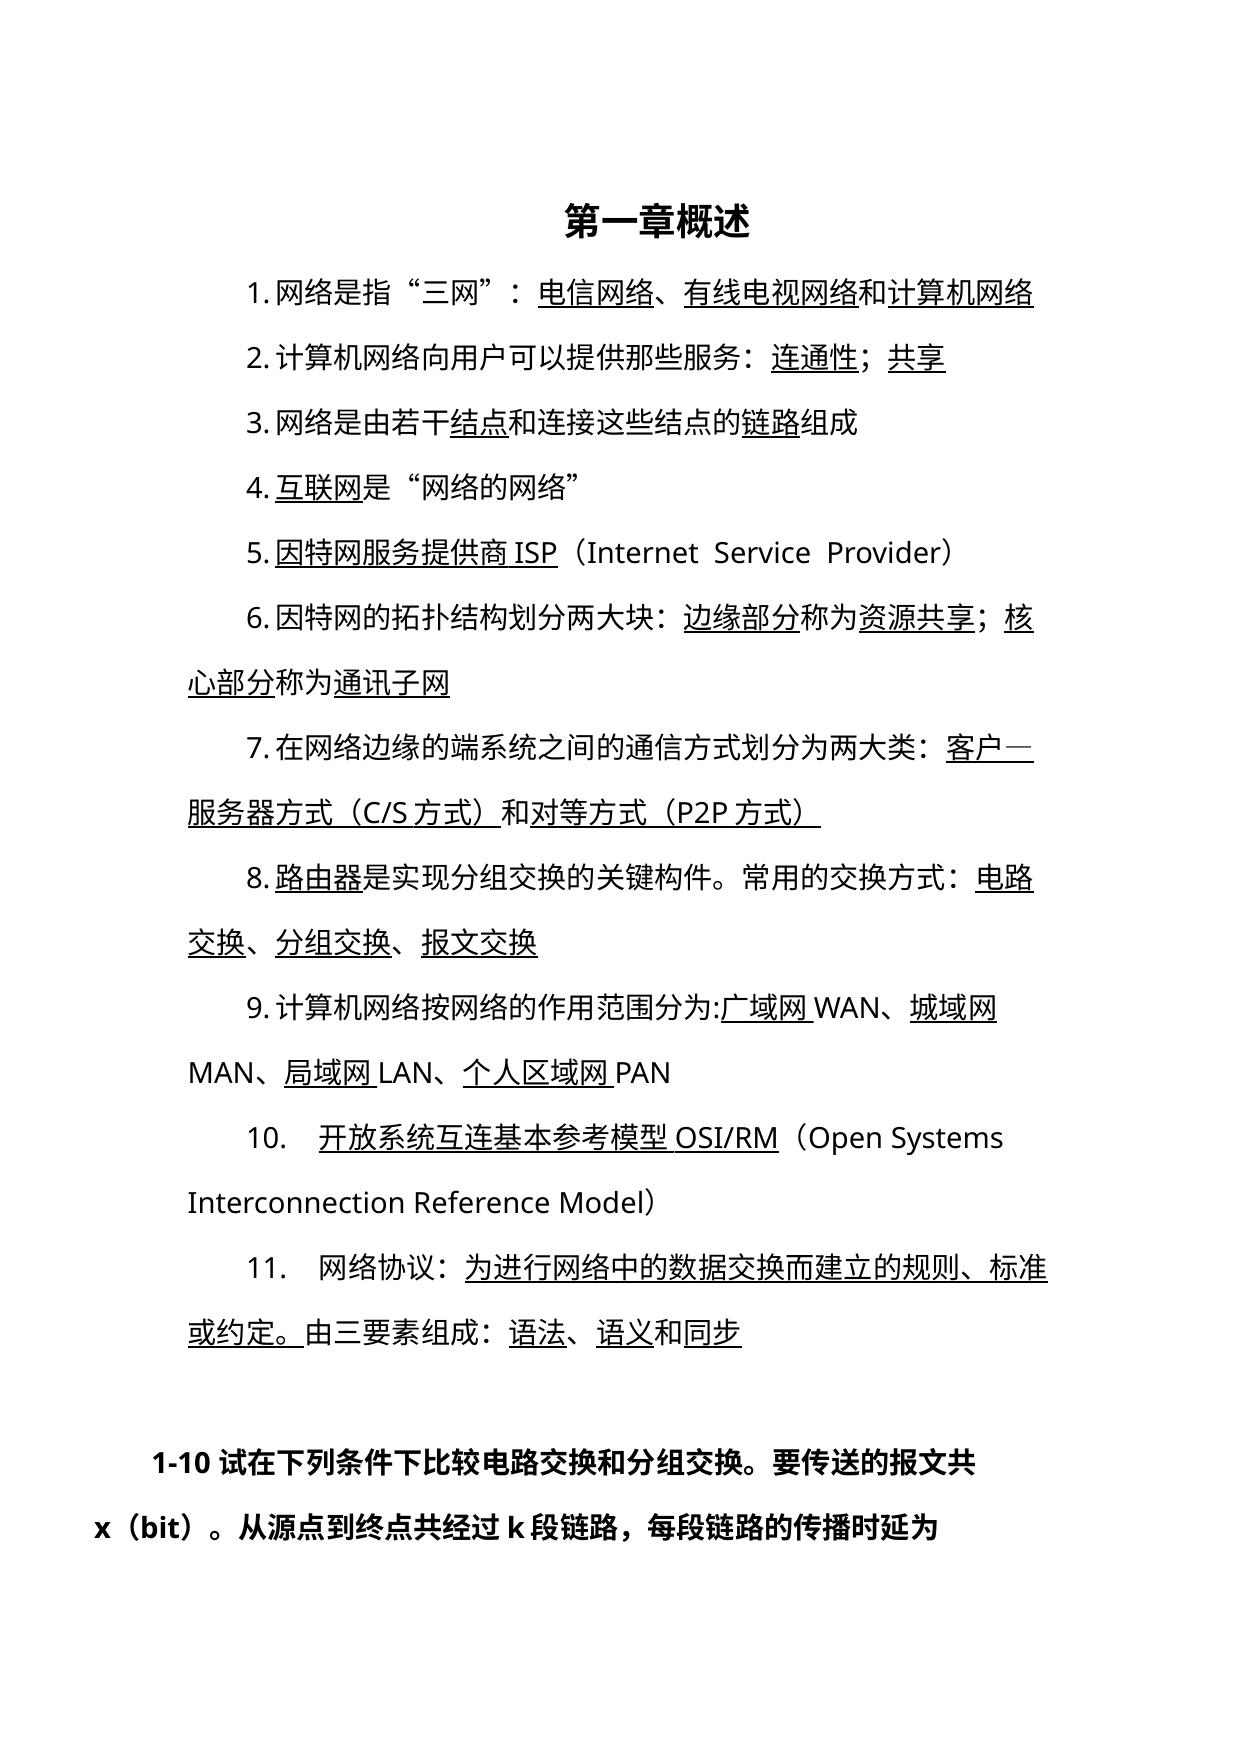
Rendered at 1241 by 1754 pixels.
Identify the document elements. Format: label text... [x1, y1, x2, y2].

title 第一章概述 [187, 187, 1053, 252]
list 网络协议：为进行网络中的数据交换而建立的规则、标准或约定。由三要素组成：语法、语义和同步 [187, 1233, 1053, 1363]
list 开放系统互连基本参考模型OSI/RM（Open Systems Interconnection Reference Model） [187, 1103, 1053, 1233]
list 路由器是实现分组交换的关键构件。常用的交换方式：电路交换、分组交换、报文交换 [187, 843, 1053, 973]
list 网络是指“三网”：电信网络、有线电视网络和计算机网络 [187, 258, 1053, 323]
list 因特网的拓扑结构划分两大块：边缘部分称为资源共享；核心部分称为通讯子网 [187, 583, 1053, 713]
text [94, 1428, 1053, 1558]
list 互联网是“网络的网络” [187, 453, 1053, 518]
list 在网络边缘的端系统之间的通信方式划分为两大类：客户—服务器方式（C/S方式）和对等方式（P2P方式） [187, 713, 1053, 843]
list 因特网服务提供商ISP（Internet Service Provider） [187, 518, 1053, 583]
list 网络是由若干结点和连接这些结点的链路组成 [187, 388, 1053, 453]
list 计算机网络向用户可以提供那些服务：连通性；共享 [187, 323, 1053, 388]
list 计算机网络按网络的作用范围分为:广域网WAN、城域网MAN、局域网LAN、个人区域网PAN [187, 973, 1053, 1103]
